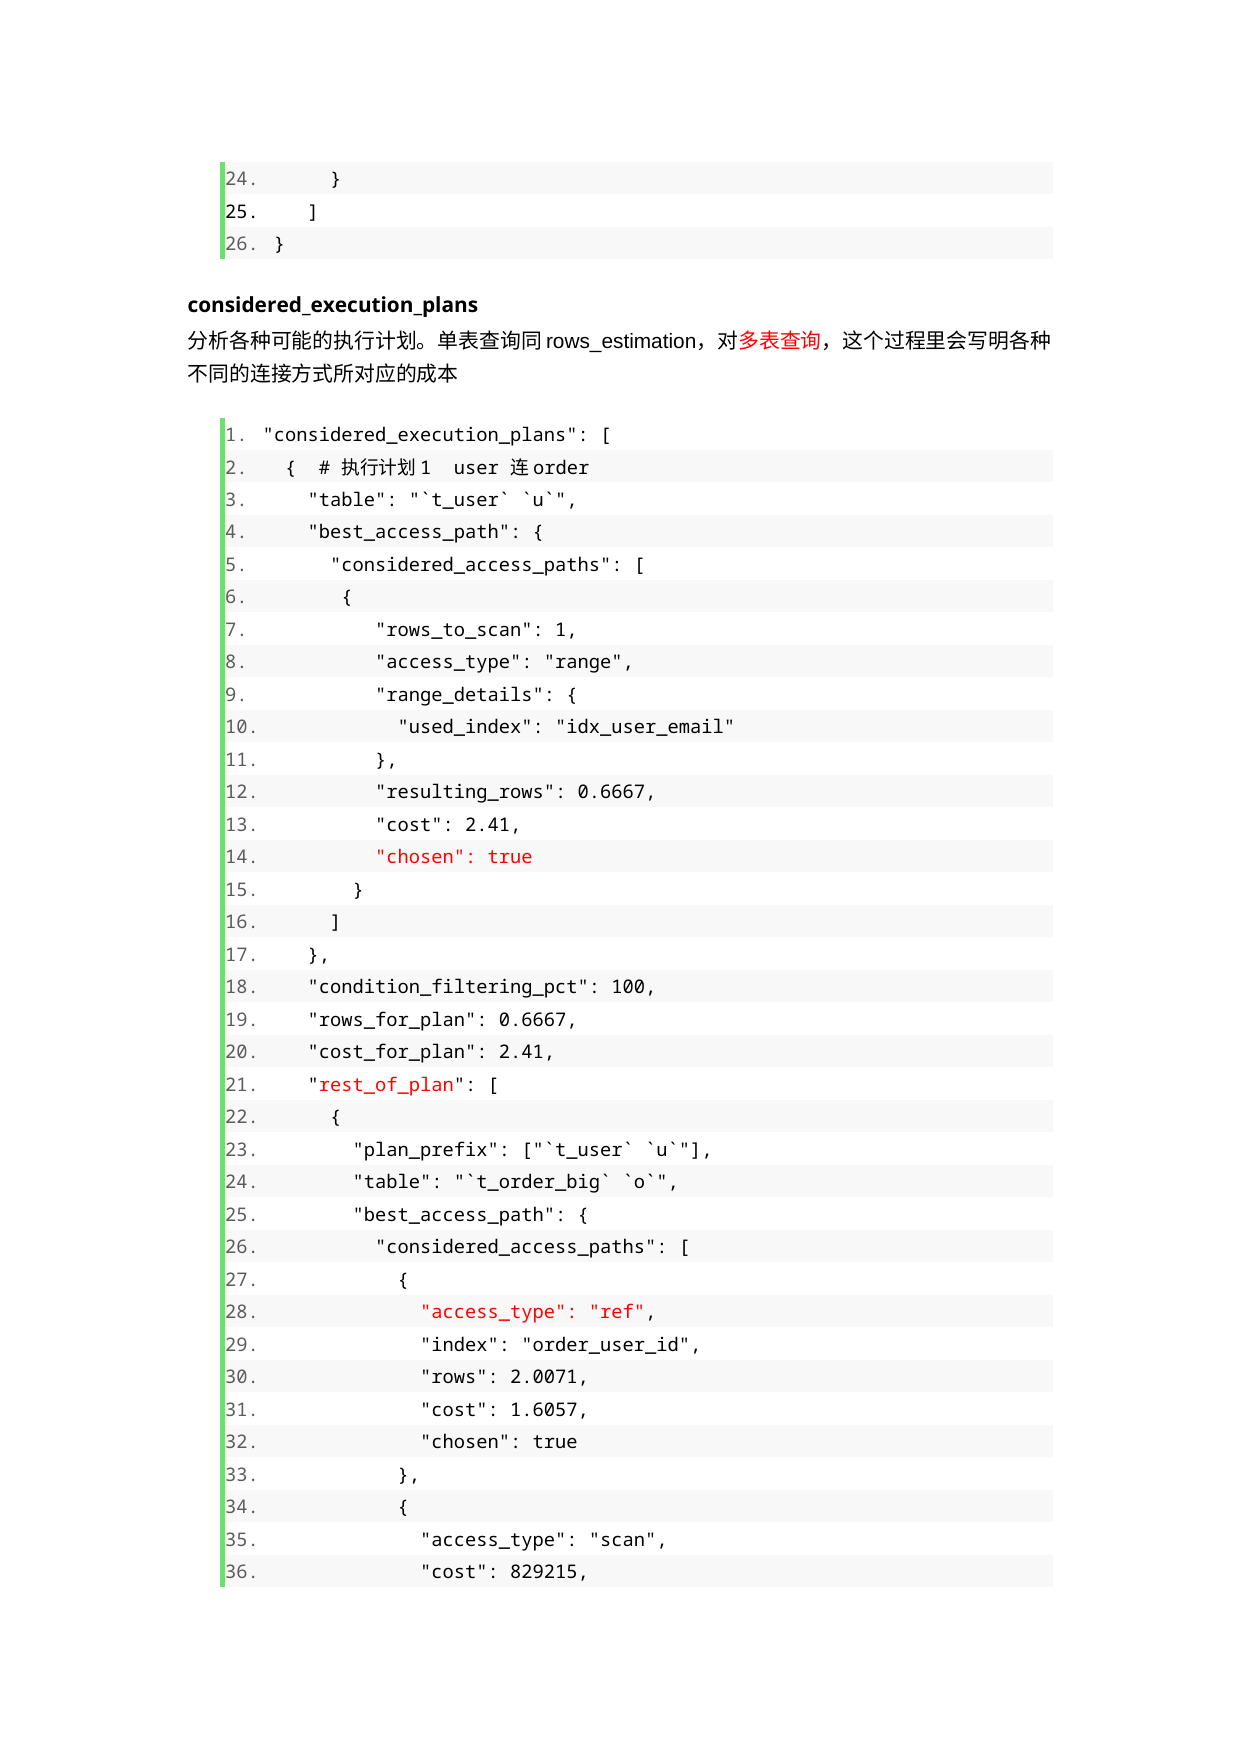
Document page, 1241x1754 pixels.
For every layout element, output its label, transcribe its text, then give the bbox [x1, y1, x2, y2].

list "access_type": "range", [225, 645, 1053, 677]
list "chosen": true [225, 840, 1053, 872]
list ] [225, 194, 1053, 227]
list }, [225, 742, 1053, 775]
list { [225, 1100, 1053, 1132]
list "best_access_path": { [225, 1197, 1053, 1230]
list { [225, 1490, 1053, 1522]
list } [225, 162, 1053, 194]
list "access_type": "scan", [225, 1522, 1053, 1555]
list }, [225, 937, 1053, 970]
list { [225, 1262, 1053, 1295]
list "condition_filtering_pct": 100, [225, 970, 1053, 1002]
list "cost": 1.6057, [225, 1392, 1053, 1425]
list "rest_of_plan": [ [225, 1067, 1053, 1100]
list "index": "order_user_id", [225, 1327, 1053, 1360]
list "plan_prefix": ["`t_user` `u`"], [225, 1132, 1053, 1165]
list "access_type": "ref", [225, 1295, 1053, 1327]
list "considered_access_paths": [ [225, 1230, 1053, 1262]
list "table": "`t_order_big` `o`", [225, 1165, 1053, 1197]
list "considered_execution_plans": [ [220, 417, 1053, 450]
list "rows_for_plan": 0.6667, [225, 1002, 1053, 1035]
list { # 执行计划1 user 连 order [225, 450, 1053, 482]
list "cost": 829215, [225, 1555, 1053, 1587]
list "best_access_path": { [225, 515, 1053, 547]
text 分析各种可能的执行计划。单表查询同rows_estimation，对多表查询，这个过程里会写明各种不同的连接方式所对应的成本 [187, 323, 1053, 388]
list "considered_access_paths": [ [225, 547, 1053, 580]
list "resulting_rows": 0.6667, [225, 775, 1053, 807]
list "cost_for_plan": 2.41, [225, 1035, 1053, 1067]
list "range_details": { [225, 677, 1053, 710]
list } [225, 872, 1053, 905]
list "cost": 2.41, [225, 807, 1053, 840]
list { [225, 580, 1053, 612]
list "chosen": true [225, 1425, 1053, 1457]
list "table": "`t_user` `u`", [225, 482, 1053, 515]
list }, [225, 1457, 1053, 1490]
list "rows": 2.0071, [225, 1360, 1053, 1392]
list ] [225, 905, 1053, 937]
list "used_index": "idx_user_email" [225, 710, 1053, 742]
list } [225, 227, 1053, 259]
subtitle considered_execution_plans [187, 289, 1053, 321]
list "rows_to_scan": 1, [225, 612, 1053, 645]
